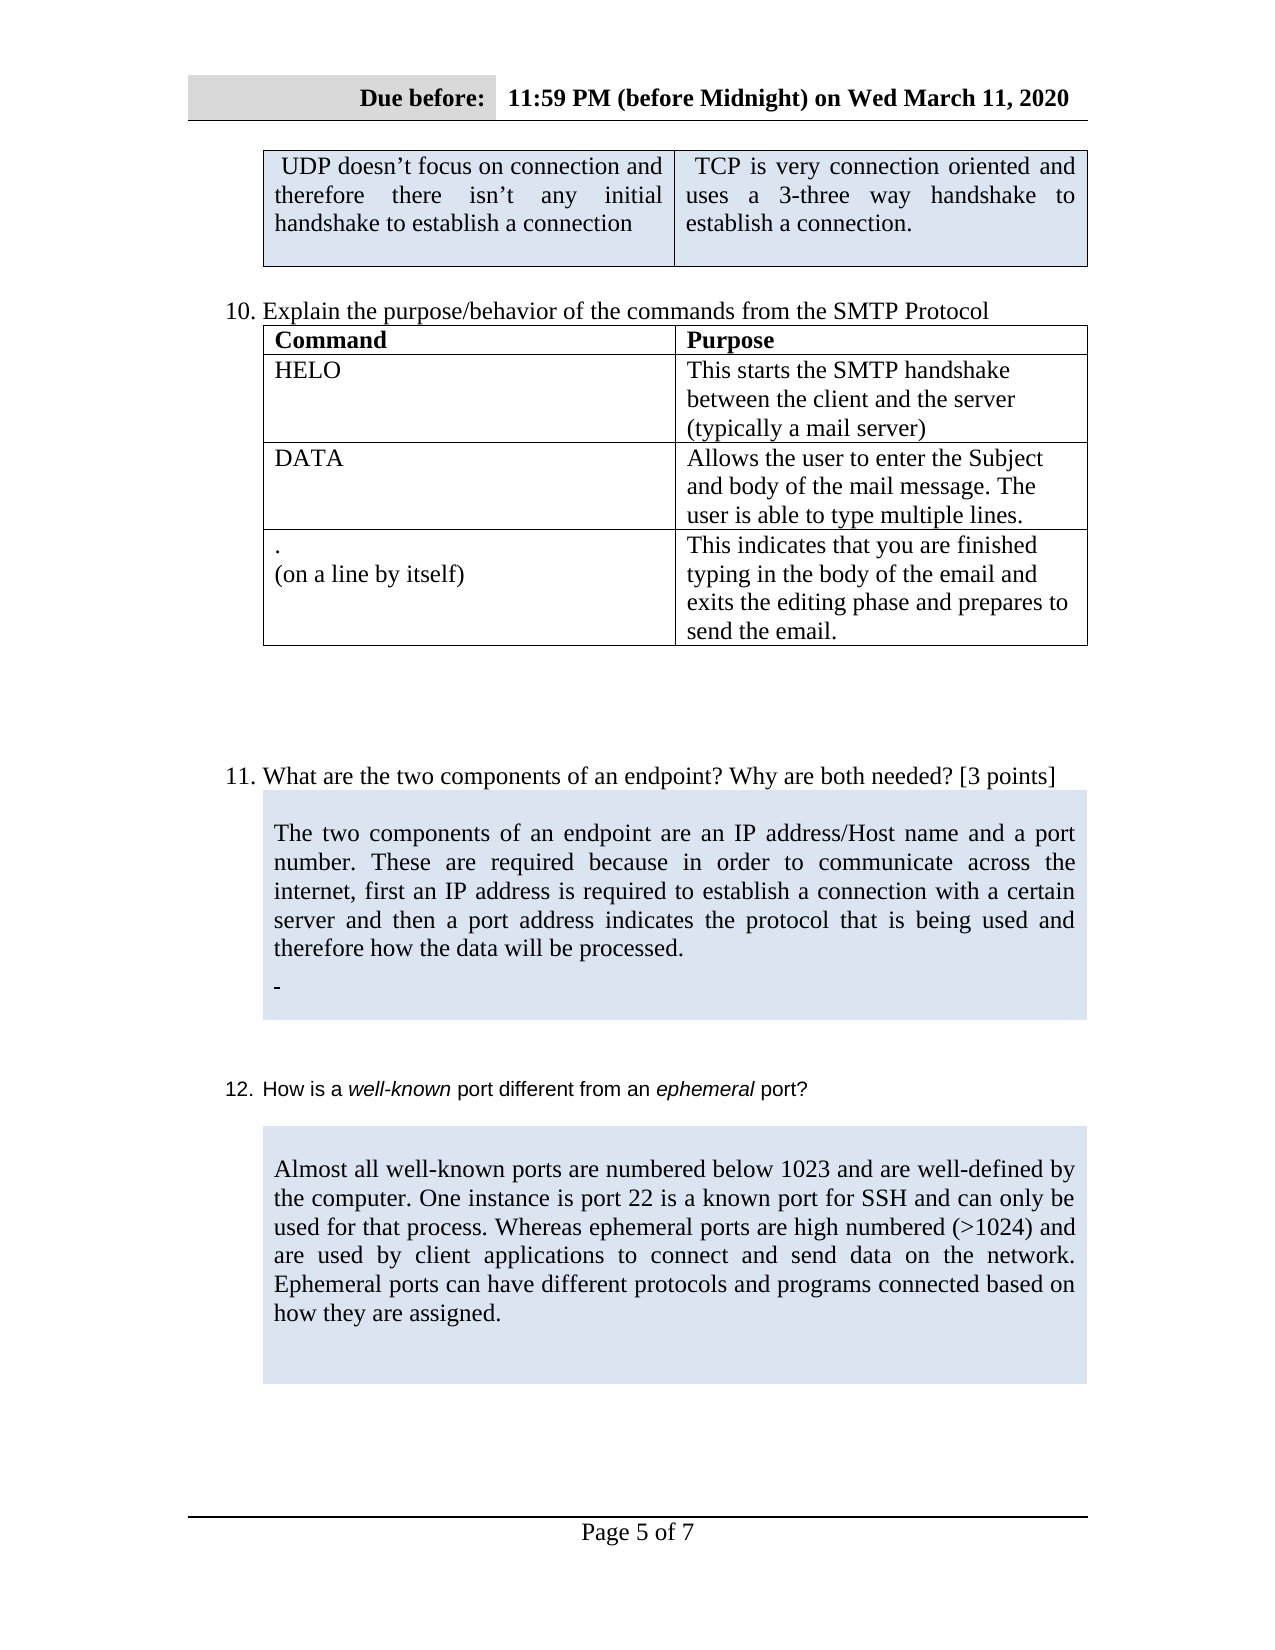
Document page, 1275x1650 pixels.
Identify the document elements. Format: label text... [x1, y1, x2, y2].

table_cell UDP doesn’t focus on connection and therefore there isn’t any initial handshake to establish a connection [264, 151, 674, 266]
table_cell HELO [264, 355, 675, 442]
table_cell DATA [264, 443, 675, 529]
table_cell This starts the SMTP handshake between the client and the server (typically a mail server) [676, 355, 1087, 442]
table_header Command [264, 326, 675, 354]
table_cell . (on a line by itself) [264, 530, 675, 645]
table_header The two components of an endpoint are an IP address/Host name and a port number. These are required because in order to communicate across the internet, first an IP address is required to establish a connection with a certain server and then a port address indicates the protocol that is being used and therefore how the data will be processed. [263, 790, 1087, 1020]
list Explain the purpose/behavior of the commands from the SMTP Protocol [225, 296, 1087, 324]
table_cell Allows the user to enter the Subject and body of the mail message. The user is able to type multiple lines. [676, 443, 1087, 529]
table_header Almost all well-known ports are numbered below 1023 and are well-defined by the computer. One instance is port 22 is a known port for SSH and can only be used for that process. Whereas ephemeral ports are high numbered (>1024) and are used by client applications to connect and send data on the network. Ephemeral ports can have different protocols and programs connected based on how they are assigned. [263, 1126, 1087, 1384]
list What are the two components of an endpoint? Why are both needed? [3 points] [225, 761, 1087, 790]
list How is a well-known port different from an ephemeral port? [225, 1077, 1087, 1101]
table_cell This indicates that you are finished typing in the body of the email and exits the editing phase and prepares to send the email. [676, 530, 1087, 645]
table_header Purpose [676, 326, 1087, 354]
table_cell TCP is very connection oriented and uses a 3-three way handshake to establish a connection. [675, 151, 1087, 266]
